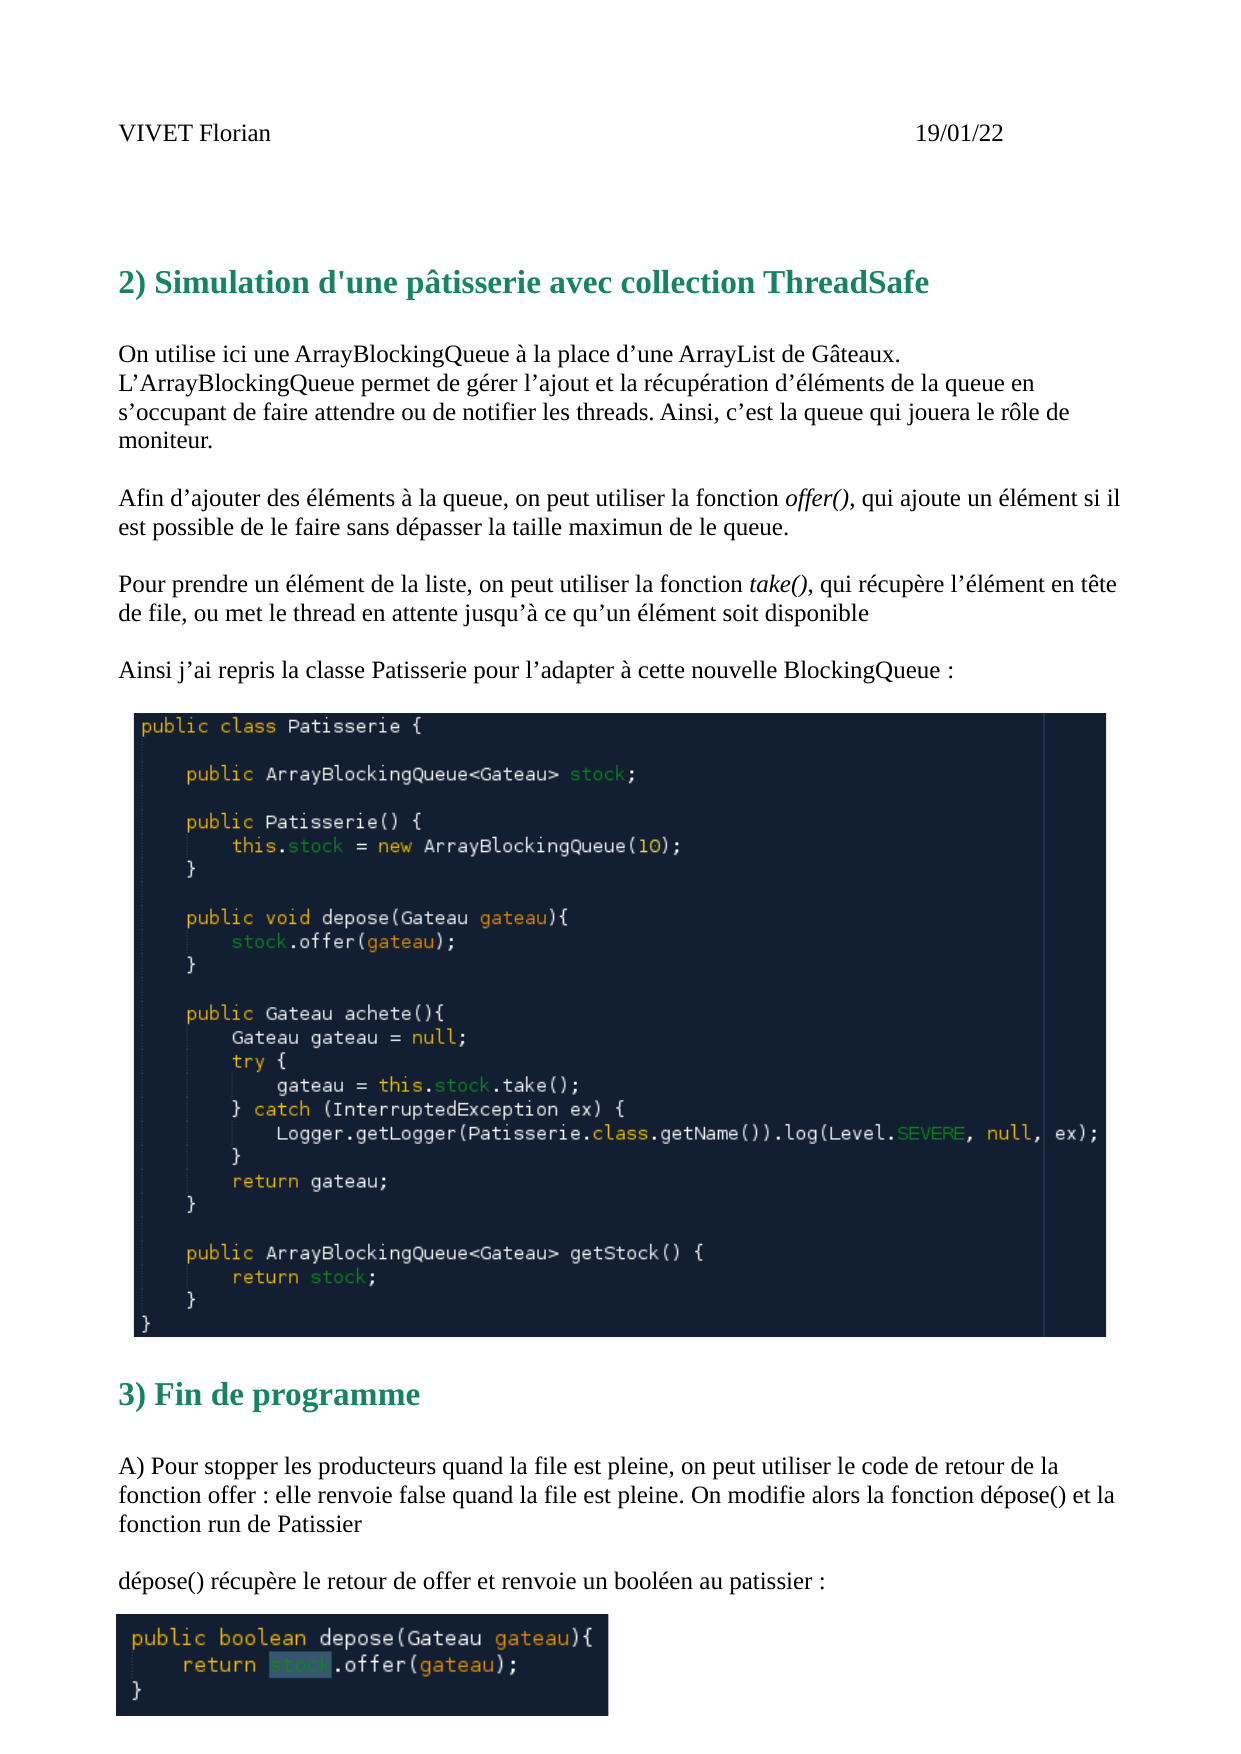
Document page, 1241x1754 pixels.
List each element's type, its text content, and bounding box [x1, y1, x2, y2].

picture [133, 713, 1107, 1337]
text On utilise ici une ArrayBlockingQueue à la place d’une ArrayList de Gâteaux. L’ArrayBlockingQueue permet de gérer l’ajout et la récupération d’éléments de la queue en s’occupant de faire attendre ou de notifier les threads. Ainsi, c’est la queue qui jouera le rôle de moniteur. [118, 339, 1122, 454]
text 2) Simulation d'une pâtisserie avec collection ThreadSafe [118, 263, 1122, 301]
text A) Pour stopper les producteurs quand la file est pleine, on peut utiliser le code de retour de la fonction offer : elle renvoie false quand la file est pleine. On modifie alors la fonction dépose() et la fonction run de Patissier [118, 1451, 1122, 1538]
text 3) Fin de programme [118, 1375, 1122, 1413]
text Afin d’ajouter des éléments à la queue, on peut utiliser la fonction offer(), qui ajoute un élément si il est possible de le faire sans dépasser la taille maximun de le queue. [118, 483, 1122, 541]
text dépose() récupère le retour de offer et renvoie un booléen au patissier : [118, 1566, 1122, 1595]
text Ainsi j’ai repris la classe Patisserie pour l’adapter à cette nouvelle BlockingQueue : [118, 656, 1122, 684]
picture [116, 1614, 609, 1716]
text Pour prendre un élément de la liste, on peut utiliser la fonction take(), qui récupère l’élément en tête de file, ou met le thread en attente jusqu’à ce qu’un élément soit disponible [118, 569, 1122, 627]
